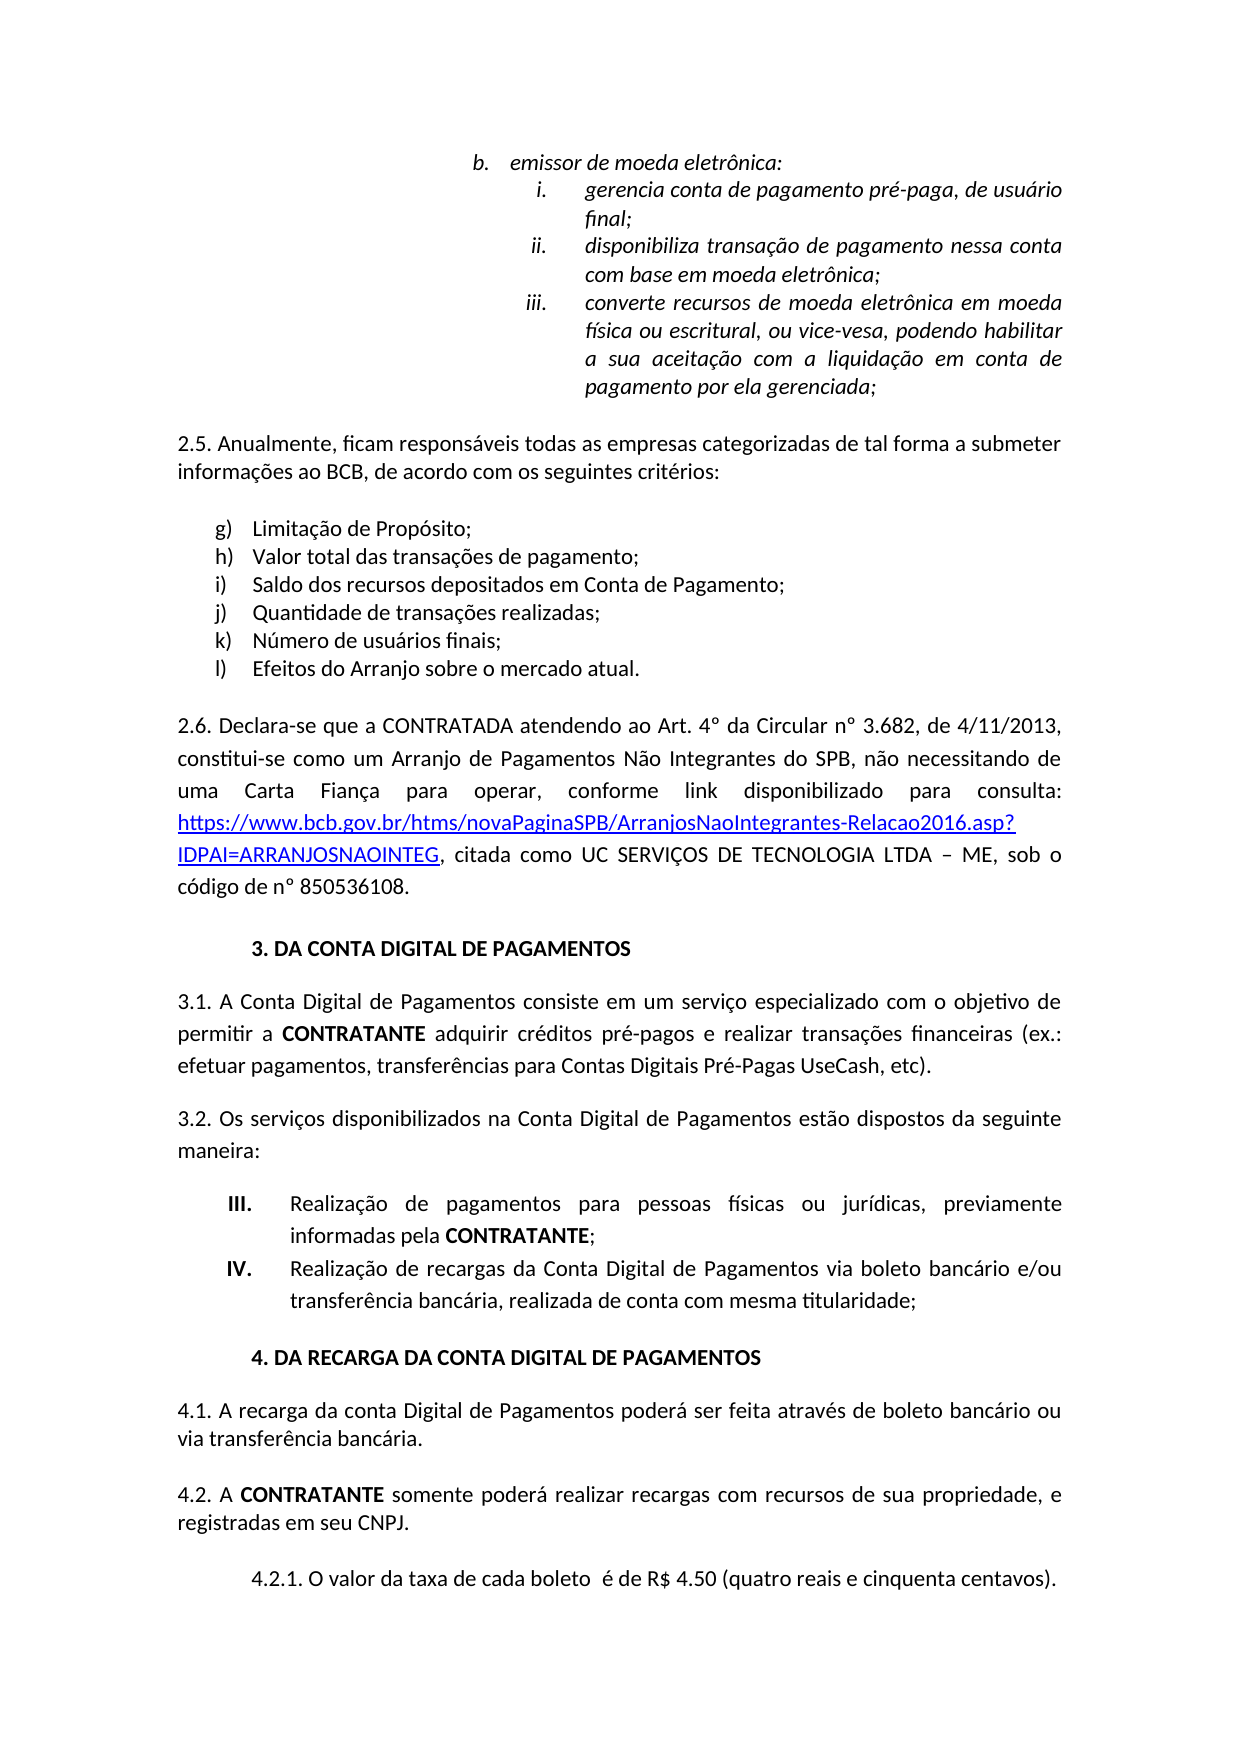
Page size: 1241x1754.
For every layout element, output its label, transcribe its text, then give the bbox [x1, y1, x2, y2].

list disponibiliza transação de pagamento nessa conta com base em moeda eletrônica; [547, 232, 1063, 288]
text 4.2. A CONTRATANTE somente poderá realizar recargas com recursos de sua propriedade, e registradas em seu CNPJ. [177, 1480, 1063, 1536]
list converte recursos de moeda eletrônica em moeda física ou escritural, ou vice-vesa, podendo habilitar a sua aceitação com a liquidação em conta de pagamento por ela gerenciada; [547, 288, 1063, 400]
text 3.1. A Conta Digital de Pagamentos consiste em um serviço especializado com o objetivo de permitir a CONTRATANTE adquirir créditos pré-pagos e realizar transações financeiras (ex.: efetuar pagamentos, transferências para Contas Digitais Pré-Pagas UseCash, etc). [177, 987, 1063, 1079]
list Valor total das transações de pagamento; [215, 542, 1063, 570]
text 4.1. A recarga da conta Digital de Pagamentos poderá ser feita através de boleto bancário ou via transferência bancária. [177, 1396, 1063, 1452]
list Realização de pagamentos para pessoas físicas ou jurídicas, previamente informadas pela CONTRATANTE; [252, 1189, 1063, 1249]
list Quantidade de transações realizadas; [215, 598, 1063, 626]
text 3. DA CONTA DIGITAL DE PAGAMENTOS [177, 934, 1063, 962]
text 4. DA RECARGA DA CONTA DIGITAL DE PAGAMENTOS [177, 1343, 1063, 1371]
text 2.5. Anualmente, ficam responsáveis todas as empresas categorizadas de tal forma a submeter informações ao BCB, de acordo com os seguintes critérios: [177, 429, 1063, 485]
text 2.6. Declara-se que a CONTRATADA atendendo ao Art. 4º da Circular nº 3.682, de 4/11/2013, constitui-se como um Arranjo de Pagamentos Não Integrantes do SPB, não necessitando de uma Carta Fiança para operar, conforme link disponibilizado para consulta: https://www.bcb.gov.br/htms/novaPaginaSPB/ArranjosNaoIntegrantes-Relacao2016.asp?IDPAI=ARRANJOSNAOINTEG, citada como UC SERVIÇOS DE TECNOLOGIA LTDA – ME, sob o código de nº 850536108. [177, 711, 1063, 900]
text 3.2. Os serviços disponibilizados na Conta Digital de Pagamentos estão dispostos da seguinte maneira: [177, 1104, 1063, 1164]
list Efeitos do Arranjo sobre o mercado atual. [215, 654, 1063, 682]
list Número de usuários finais; [215, 626, 1063, 654]
text 4.2.1. O valor da taxa de cada boleto é de R$ 4.50 (quatro reais e cinquenta centavos). [177, 1564, 1063, 1592]
list emissor de moeda eletrônica: [472, 148, 1063, 176]
list gerencia conta de pagamento pré-paga, de usuário final; [547, 176, 1063, 232]
list Saldo dos recursos depositados em Conta de Pagamento; [215, 570, 1063, 598]
list Realização de recargas da Conta Digital de Pagamentos via boleto bancário e/ou transferência bancária, realizada de conta com mesma titularidade; [252, 1254, 1063, 1314]
list Limitação de Propósito; [215, 514, 1063, 542]
